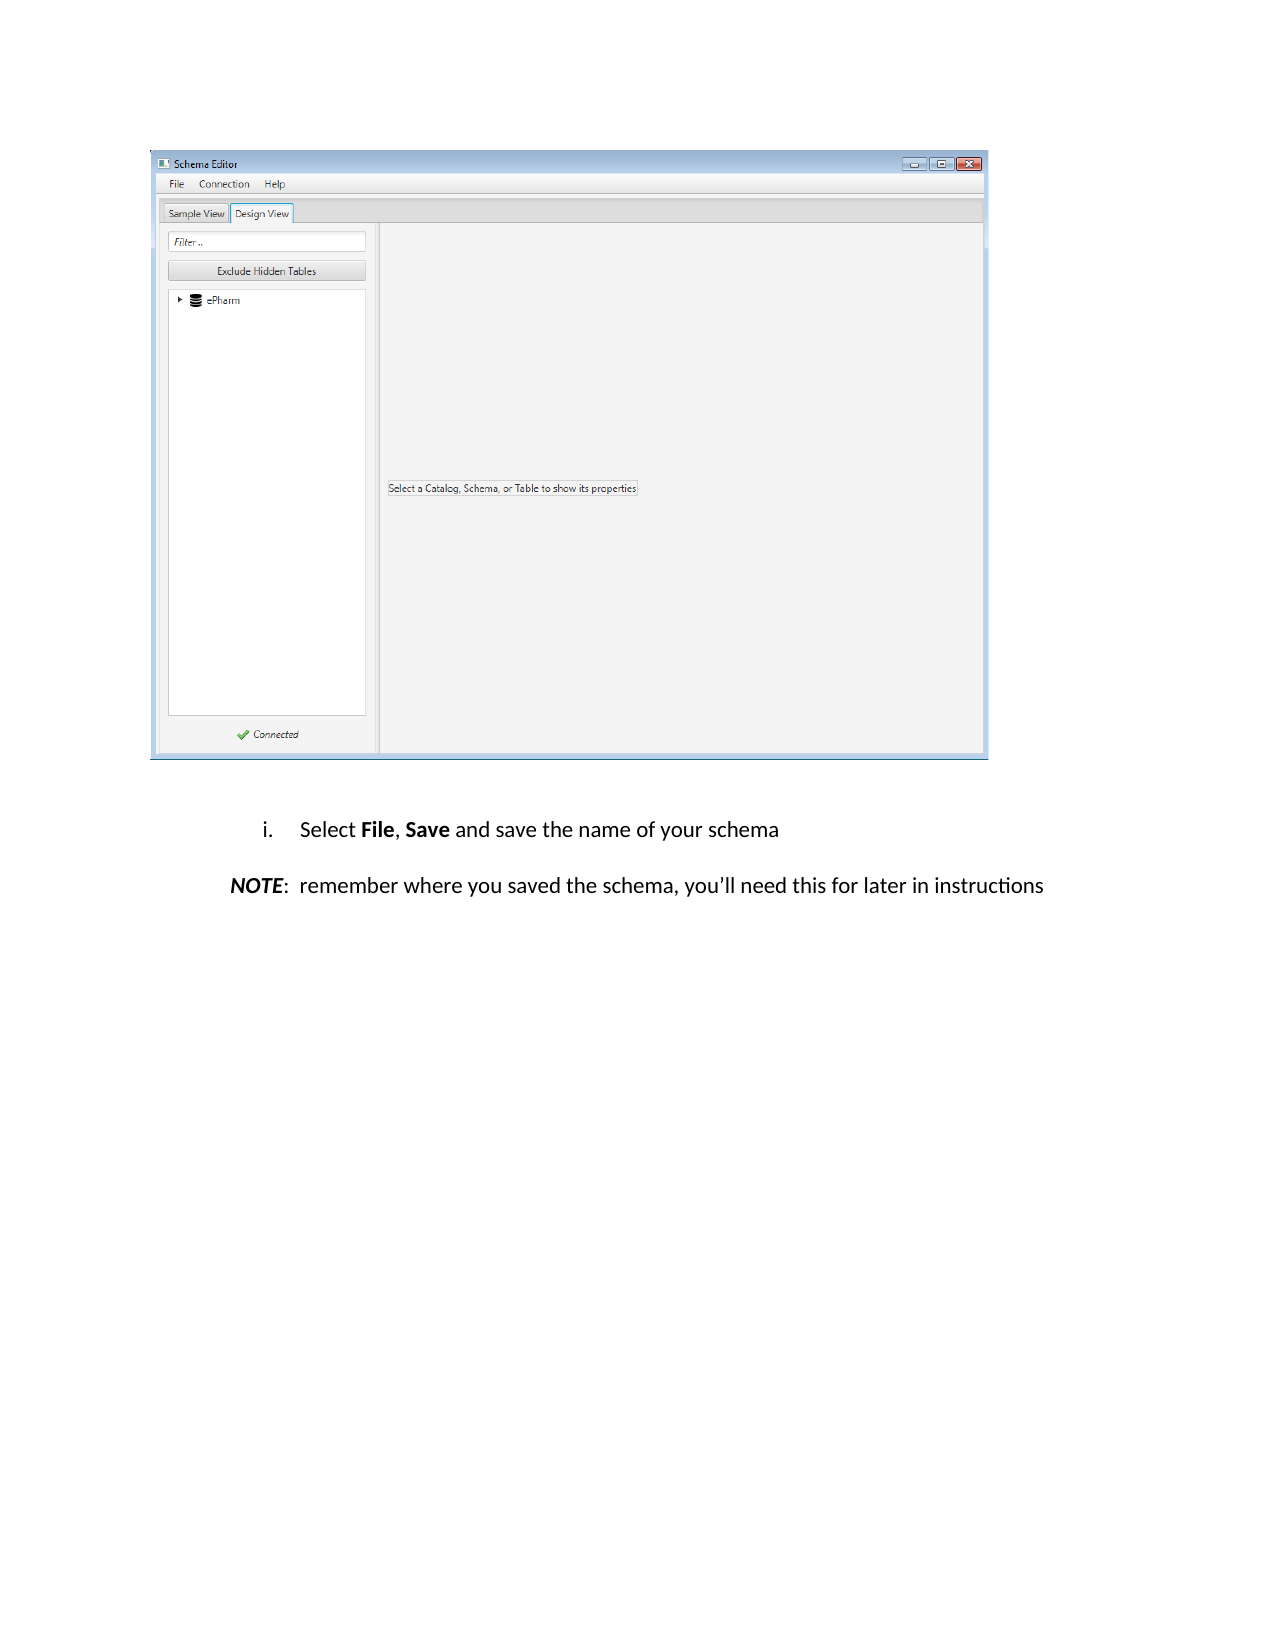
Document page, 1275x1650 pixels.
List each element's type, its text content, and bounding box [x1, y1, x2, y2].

picture [150, 150, 989, 760]
text NOTE: remember where you saved the schema, you’ll need this for later in instructions [150, 871, 1125, 899]
list Select File, Save and save the name of your schema [262, 815, 1125, 843]
